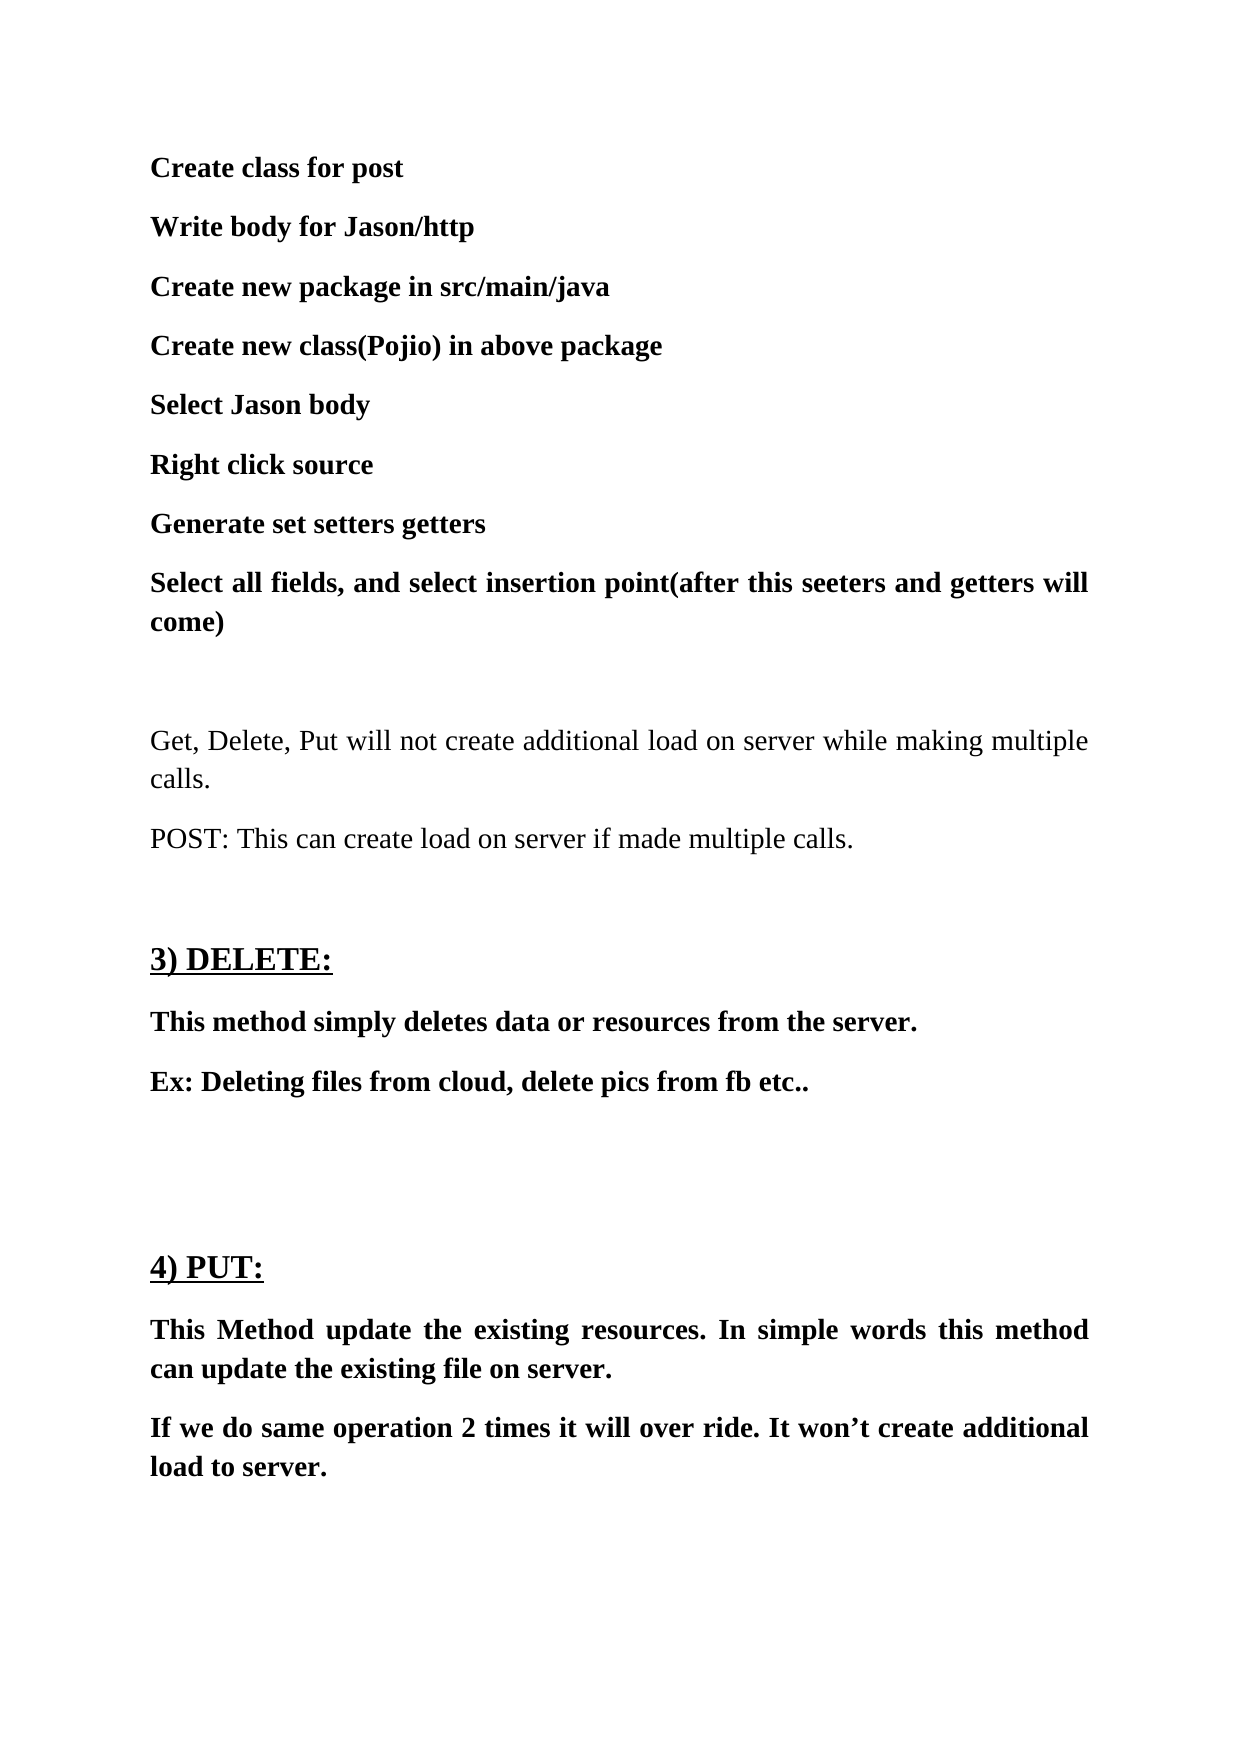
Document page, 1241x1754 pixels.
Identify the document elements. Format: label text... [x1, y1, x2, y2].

text This method simply deletes data or resources from the server. [150, 1004, 1090, 1038]
text 4) PUT: [150, 1247, 1090, 1286]
text Ex: Deleting files from cloud, delete pics from fb etc.. [150, 1064, 1090, 1097]
text If we do same operation 2 times it will over ride. It won’t create additional load to server. [150, 1410, 1090, 1482]
text Write body for Jason/http [150, 209, 1090, 243]
text This Method update the existing resources. In simple words this method can update the existing file on server. [150, 1312, 1090, 1384]
text Select Jason body [150, 387, 1090, 421]
text Create class for post [150, 150, 1090, 183]
text Generate set setters getters [150, 506, 1090, 540]
text Create new package in src/main/java [150, 269, 1090, 302]
text 3) DELETE: [150, 939, 1090, 978]
text POST: This can create load on server if made multiple calls. [150, 821, 1090, 854]
text Select all fields, and select insertion point(after this seeters and getters will come) [150, 566, 1090, 638]
text Right click source [150, 447, 1090, 480]
text Create new class(Pojio) in above package [150, 328, 1090, 362]
text Get, Delete, Put will not create additional load on server while making multiple calls. [150, 723, 1090, 795]
